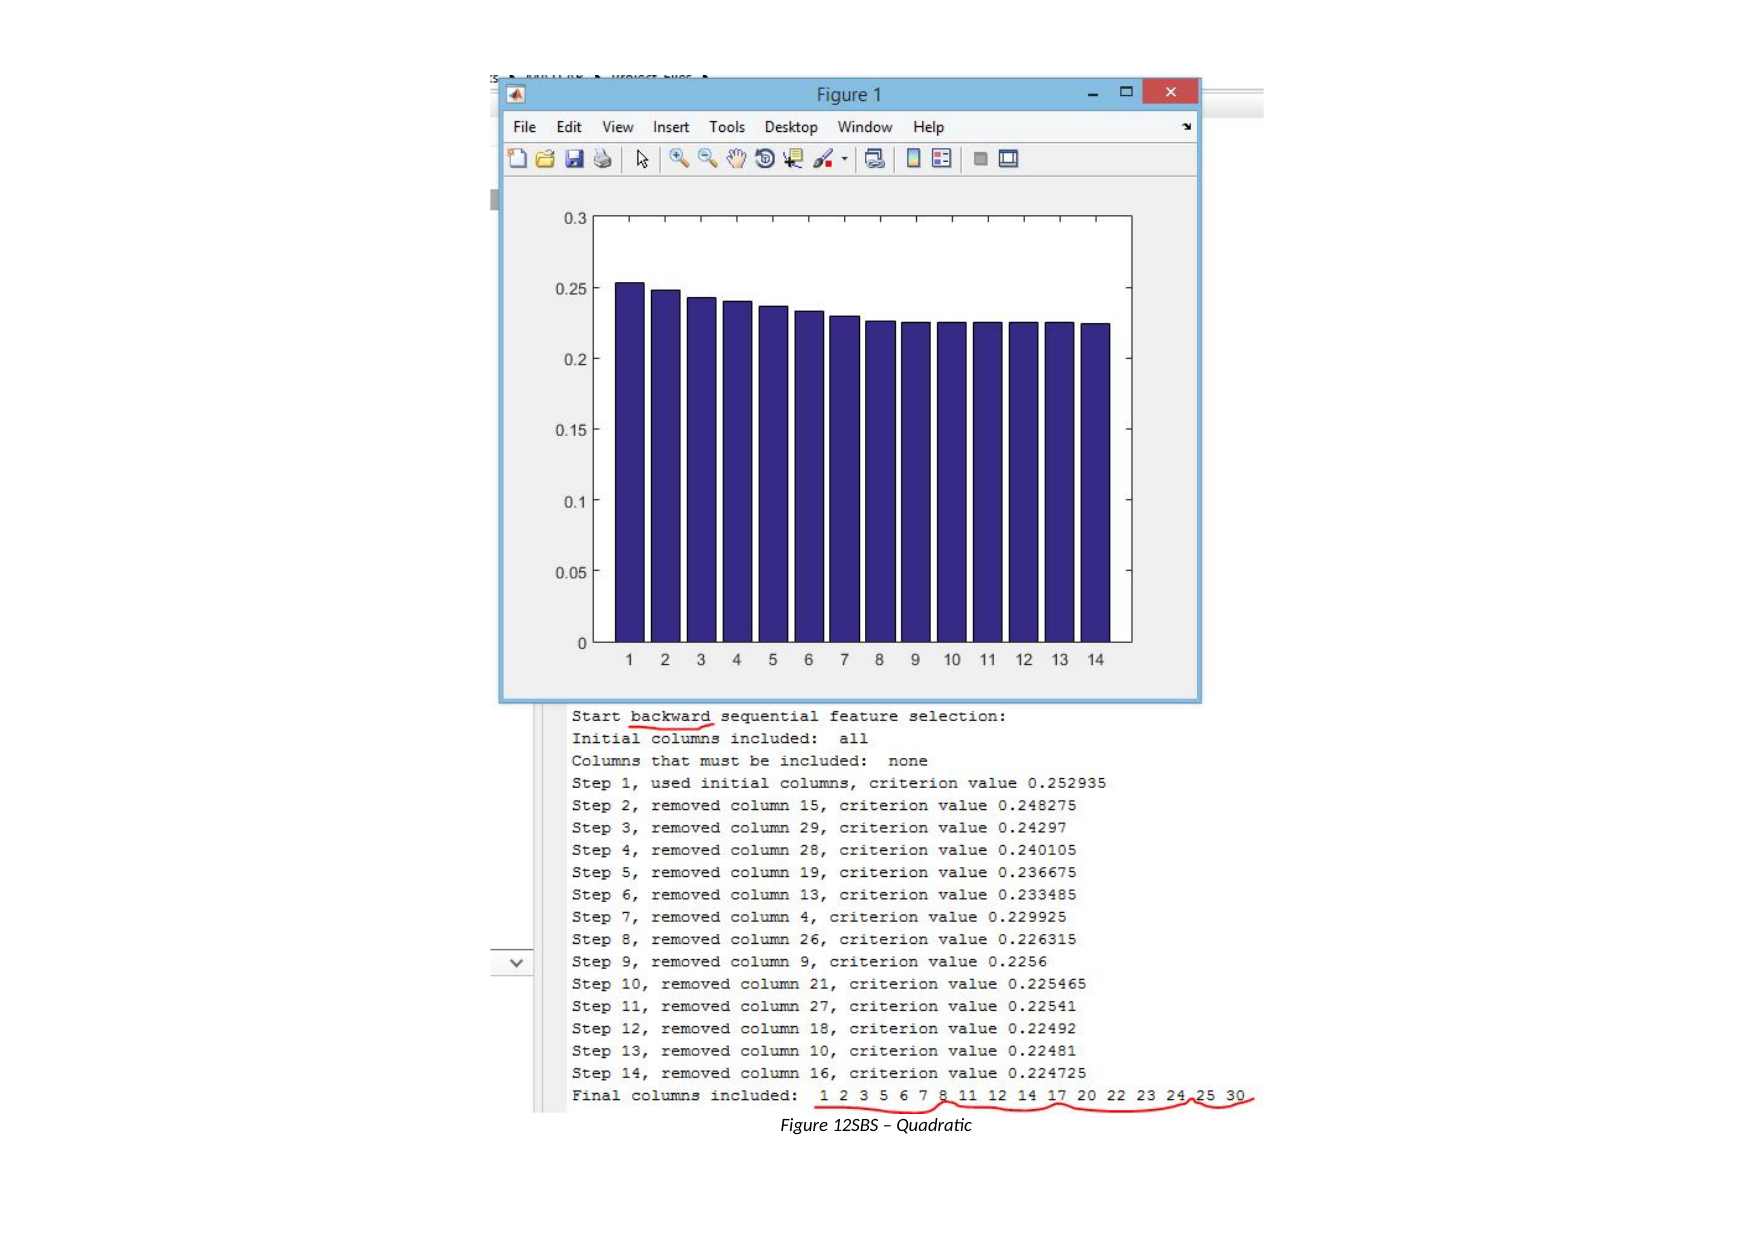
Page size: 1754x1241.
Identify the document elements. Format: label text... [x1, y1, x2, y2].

picture [490, 75, 1264, 1114]
text Figure 12SBS – Quadratic [75, 1113, 1679, 1136]
